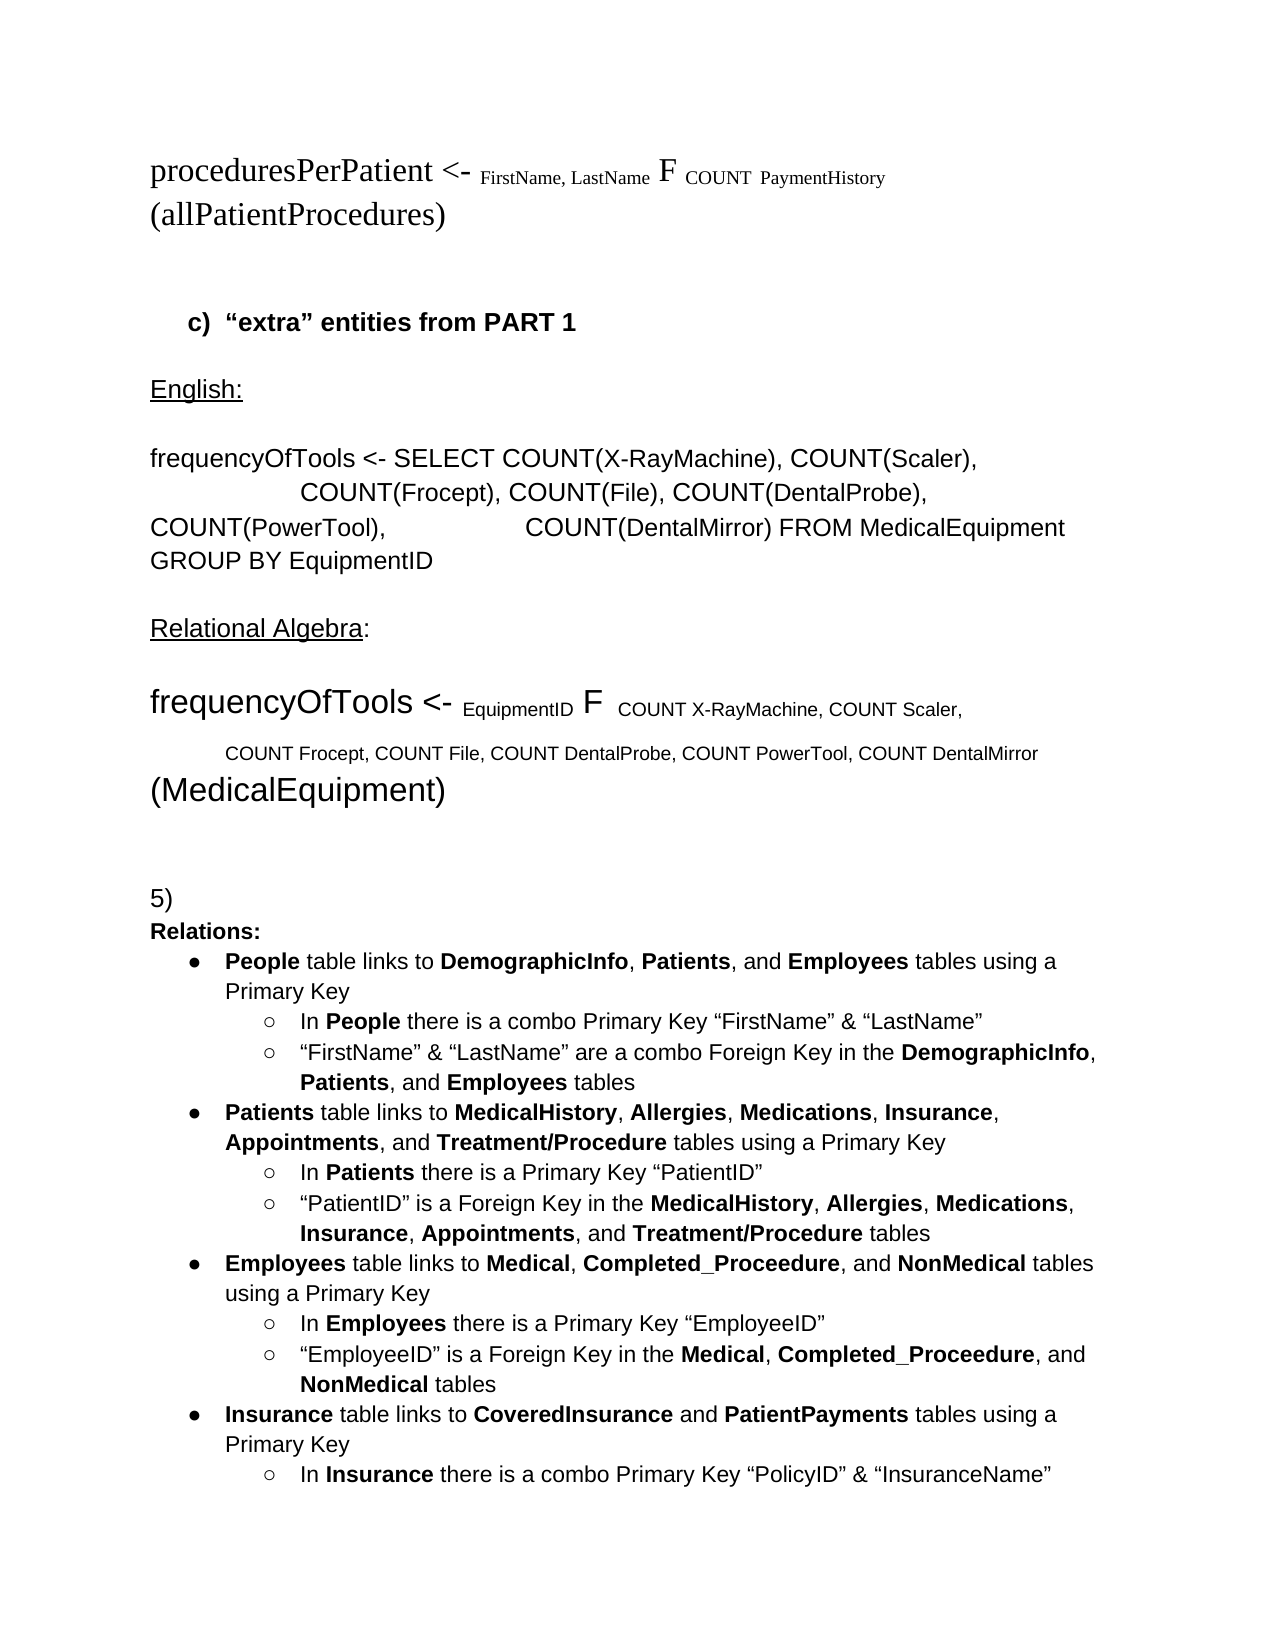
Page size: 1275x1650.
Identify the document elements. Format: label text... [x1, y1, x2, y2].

list “PatientID” is a Foreign Key in the MedicalHistory, Allergies, Medications, Insurance, Appointments, and Treatment/Procedure tables [262, 1189, 1125, 1246]
text proceduresPerPatient <- FirstName, LastName F COUNT PaymentHistory (allPatientProcedures) [150, 150, 1125, 232]
text Relations: [150, 918, 1125, 944]
list Employees table links to Medical, Completed_Proceedure, and NonMedical tables using a Primary Key [187, 1250, 1125, 1307]
list In People there is a combo Primary Key “FirstName” & “LastName” [262, 1008, 1125, 1035]
list Patients table links to MedicalHistory, Allergies, Medications, Insurance, Appointments, and Treatment/Procedure tables using a Primary Key [187, 1099, 1125, 1156]
text 5) [150, 883, 1125, 913]
text frequencyOfTools <- EquipmentID F COUNT X-RayMachine, COUNT Scaler, COUNT Frocept, COUNT File, COUNT DentalProbe, COUNT PowerTool, COUNT DentalMirror (MedicalEquipment) [150, 682, 1125, 809]
list In Employees there is a Primary Key “EmployeeID” [262, 1310, 1125, 1337]
text frequencyOfTools <- SELECT COUNT(X-RayMachine), COUNT(Scaler), COUNT(Frocept), COUNT(File), COUNT(DentalProbe), COUNT(PowerTool), COUNT(DentalMirror) FROM MedicalEquipment GROUP BY EquipmentID [150, 443, 1125, 575]
text Relational Algebra: [150, 613, 1125, 643]
list In Patients there is a Primary Key “PatientID” [262, 1159, 1125, 1186]
text English: [150, 374, 1125, 404]
list “EmployeeID” is a Foreign Key in the Medical, Completed_Proceedure, and NonMedical tables [262, 1341, 1125, 1397]
list People table links to DemographicInfo, Patients, and Employees tables using a Primary Key [187, 948, 1125, 1004]
list “FirstName” & “LastName” are a combo Foreign Key in the DemographicInfo, Patients, and Employees tables [262, 1038, 1125, 1095]
list In Insurance there is a combo Primary Key “PolicyID” & “InsuranceName” [262, 1461, 1125, 1488]
list Insurance table links to CoveredInsurance and PatientPayments tables using a Primary Key [187, 1401, 1125, 1458]
list “extra” entities from PART 1 [187, 307, 1125, 337]
